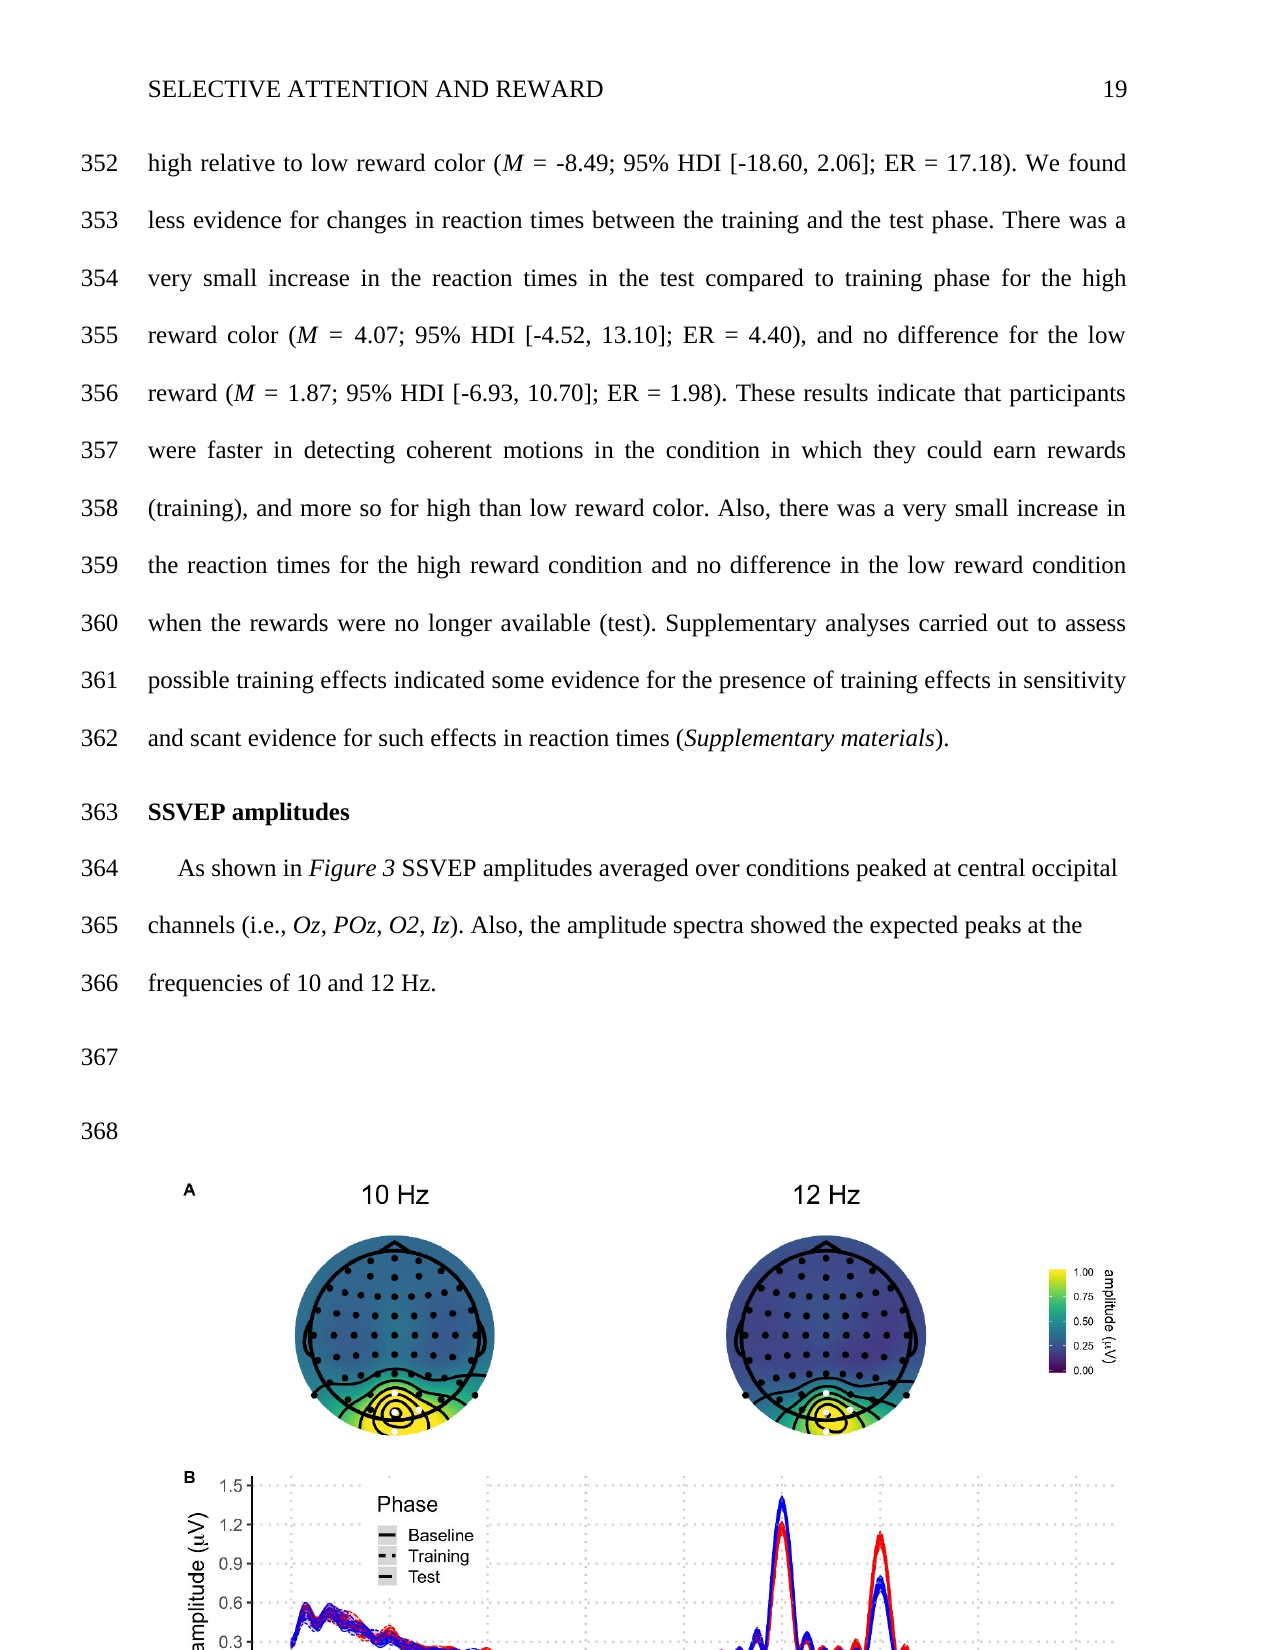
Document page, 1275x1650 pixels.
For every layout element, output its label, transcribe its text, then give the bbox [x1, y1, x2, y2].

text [148, 148, 1127, 751]
picture [177, 1177, 1126, 1650]
text As shown in Figure 3 SSVEP amplitudes averaged over conditions peaked at central occipital channels (i.e., Oz, POz, O2, Iz). Also, the amplitude spectra showed the expected peaks at the frequencies of 10 and 12 Hz. [148, 853, 1127, 997]
subtitle SSVEP amplitudes [148, 797, 1127, 826]
